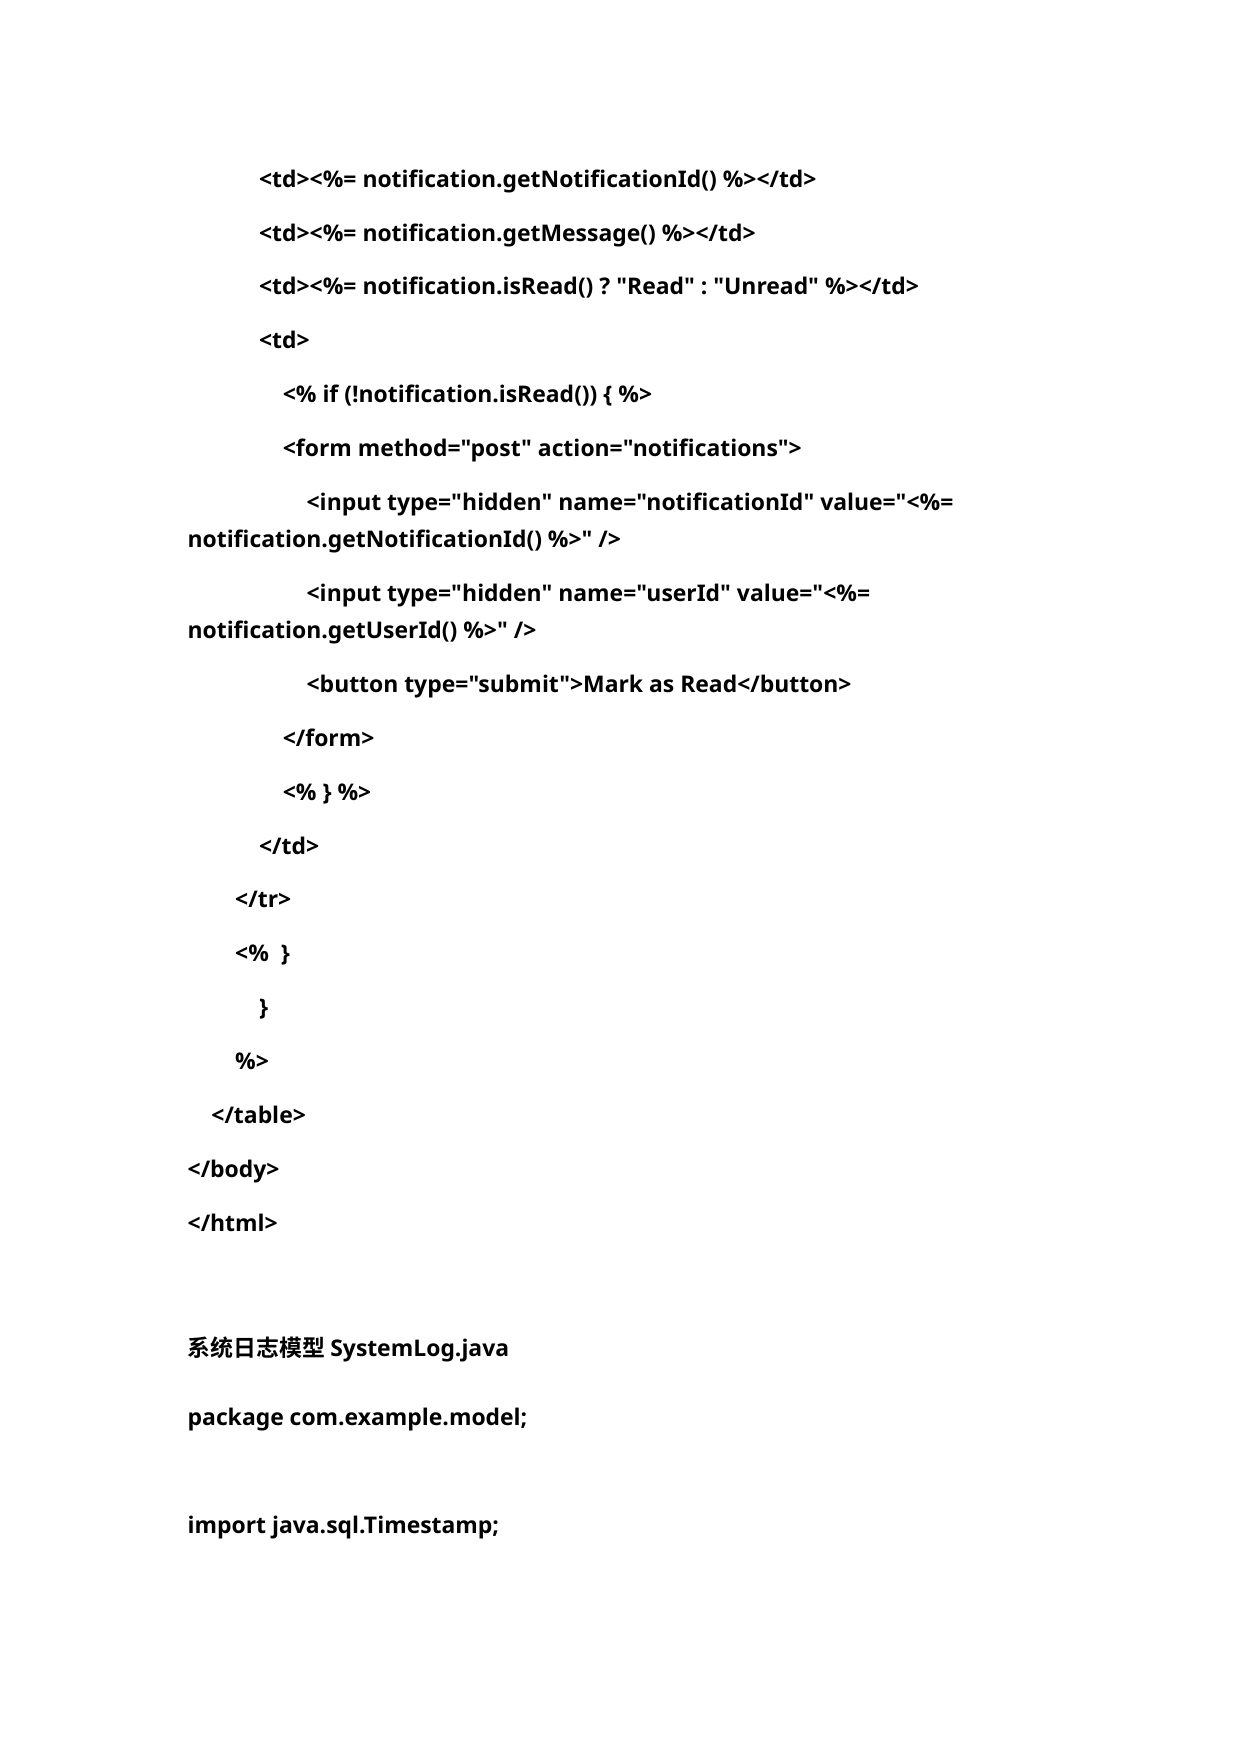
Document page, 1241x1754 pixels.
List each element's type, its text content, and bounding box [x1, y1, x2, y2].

text <td> [187, 323, 1053, 356]
text </table> [187, 1098, 1053, 1131]
text } [187, 991, 1053, 1023]
text </body> [187, 1152, 1053, 1184]
text <button type="submit">Mark as Read</button> [187, 667, 1053, 700]
text <% } %> [187, 775, 1053, 808]
text <input type="hidden" name="notificationId" value="<%= notification.getNotificationId() %>" /> [187, 485, 1053, 555]
text package com.example.model; [187, 1400, 1053, 1433]
text 系统日志模型 SystemLog.java [187, 1314, 1053, 1379]
text <form method="post" action="notifications"> [187, 431, 1053, 464]
text %> [187, 1044, 1053, 1077]
text <% if (!notification.isRead()) { %> [187, 377, 1053, 410]
text </td> [187, 829, 1053, 861]
text <td><%= notification.getMessage() %></td> [187, 216, 1053, 248]
text import java.sql.Timestamp; [187, 1508, 1053, 1541]
text </html> [187, 1206, 1053, 1238]
text <td><%= notification.getNotificationId() %></td> [187, 162, 1053, 194]
text </form> [187, 721, 1053, 754]
text <input type="hidden" name="userId" value="<%= notification.getUserId() %>" /> [187, 576, 1053, 646]
text </tr> [187, 883, 1053, 915]
text <% } [187, 937, 1053, 969]
text <td><%= notification.isRead() ? "Read" : "Unread" %></td> [187, 270, 1053, 302]
